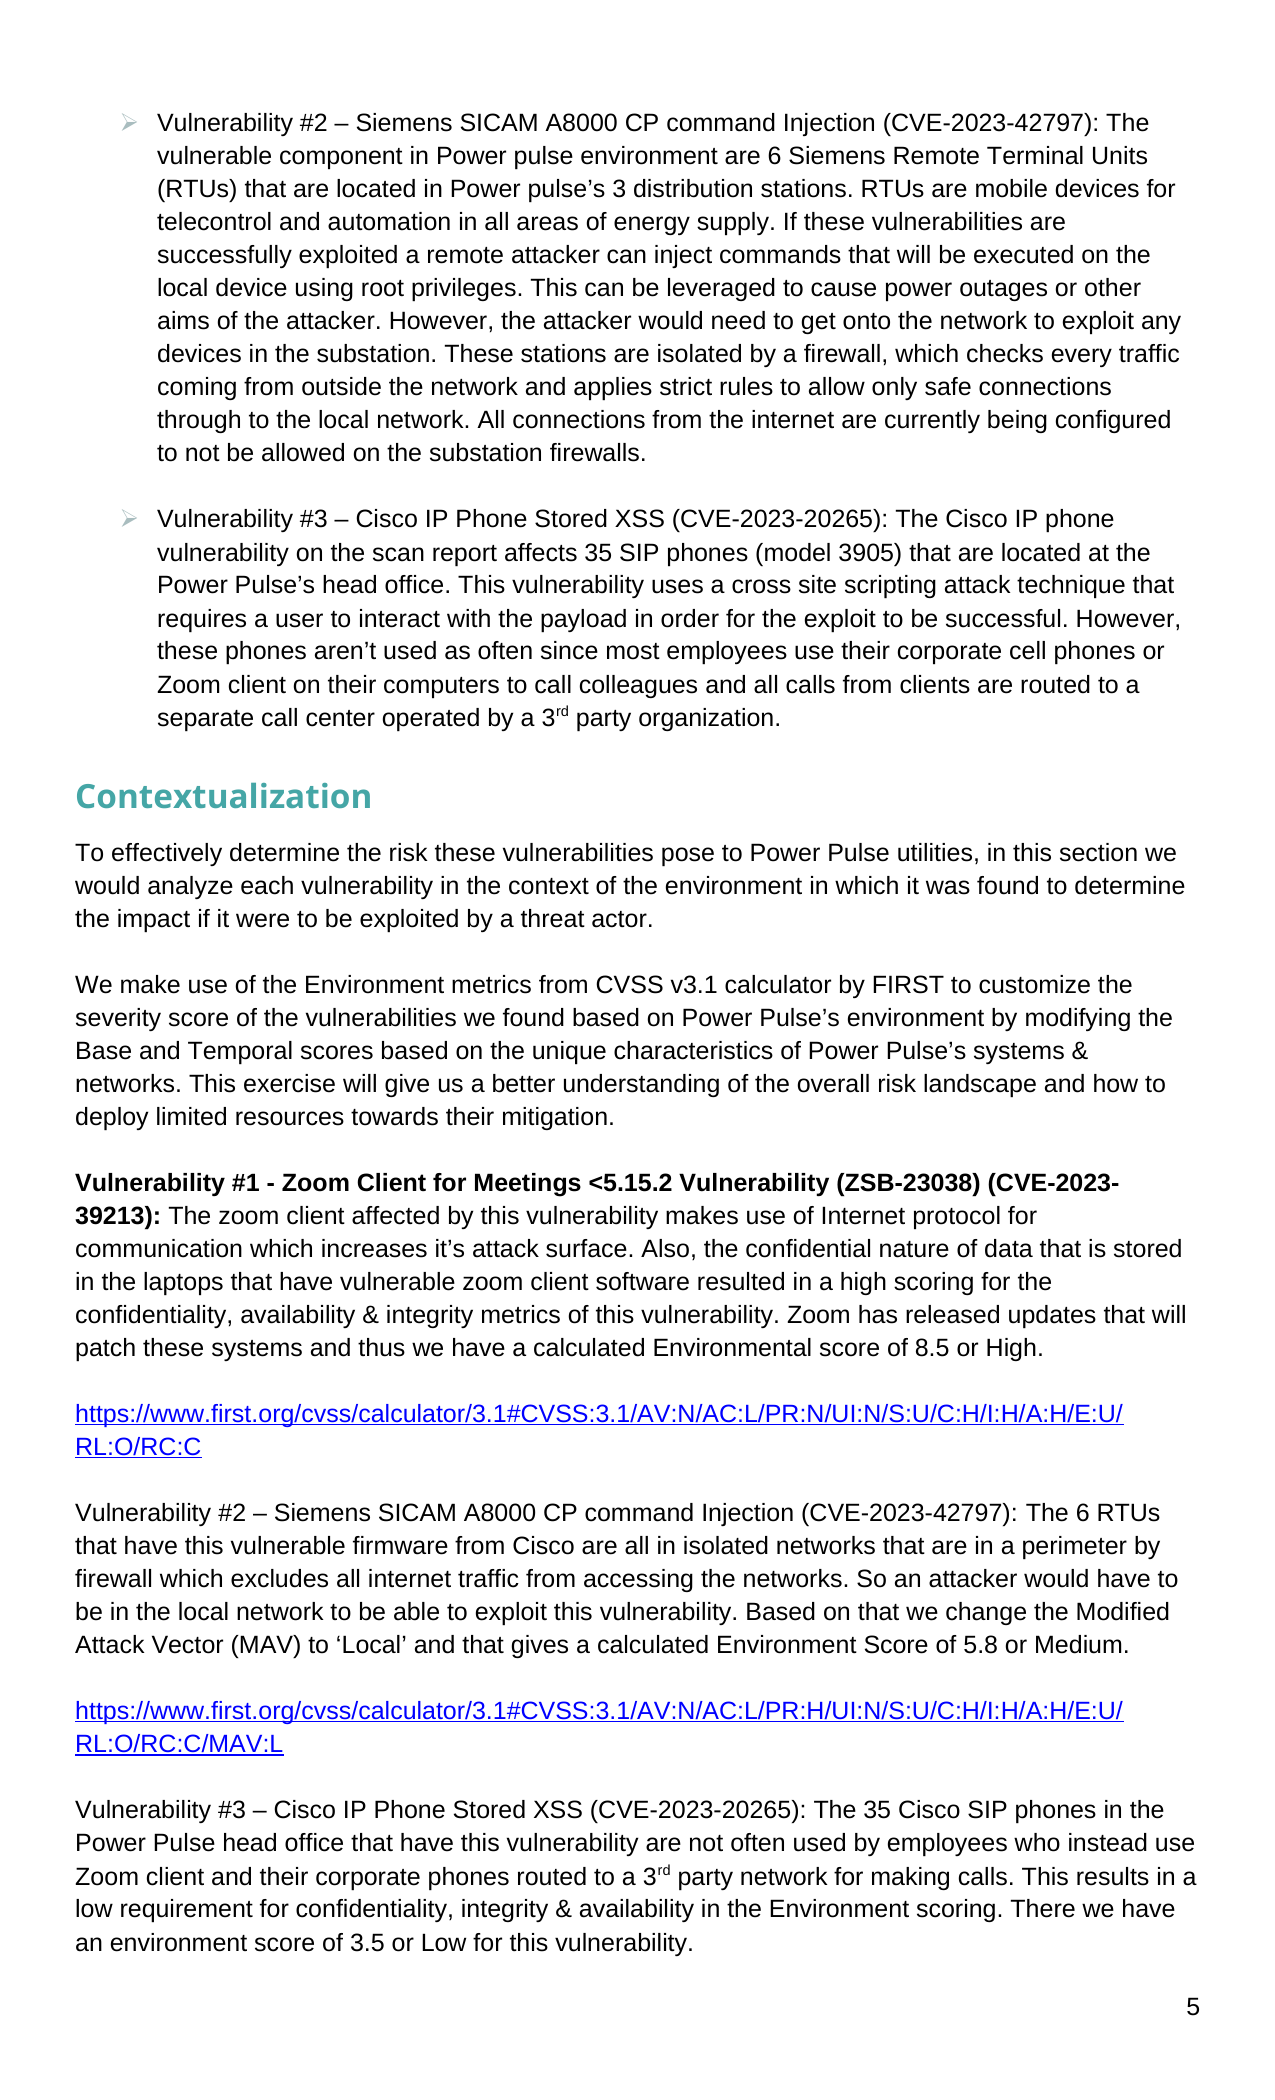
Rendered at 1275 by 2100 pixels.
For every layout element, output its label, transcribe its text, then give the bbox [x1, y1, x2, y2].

text We make use of the Environment metrics from CVSS v3.1 calculator by FIRST to customize the severity score of the vulnerabilities we found based on Power Pulse’s environment by modifying the Base and Temporal scores based on the unique characteristics of Power Pulse’s systems & networks. This exercise will give us a better understanding of the overall risk landscape and how to deploy limited resources towards their mitigation. [75, 970, 1200, 1131]
subtitle Contextualization [75, 773, 1200, 818]
text https://www.first.org/cvss/calculator/3.1#CVSS:3.1/AV:N/AC:L/PR:H/UI:N/S:U/C:H/I:H/A:H/E:U/RL:O/RC:C/MAV:L [75, 1696, 1200, 1758]
text To effectively determine the risk these vulnerabilities pose to Power Pulse utilities, in this section we would analyze each vulnerability in the context of the environment in which it was found to determine the impact if it were to be exploited by a threat actor. [75, 838, 1200, 933]
text Vulnerability #1 - Zoom Client for Meetings <5.15.2 Vulnerability (ZSB-23038) (CVE-2023-39213): The zoom client affected by this vulnerability makes use of Internet protocol for communication which increases it’s attack surface. Also, the confidential nature of data that is stored in the laptops that have vulnerable zoom client software resulted in a high scoring for the confidentiality, availability & integrity metrics of this vulnerability. Zoom has released updates that will patch these systems and thus we have a calculated Environmental score of 8.5 or High. [75, 1168, 1200, 1362]
text Vulnerability #2 – Siemens SICAM A8000 CP command Injection (CVE-2023-42797): The 6 RTUs that have this vulnerable firmware from Cisco are all in isolated networks that are in a perimeter by firewall which excludes all internet traffic from accessing the networks. So an attacker would have to be in the local network to be able to exploit this vulnerability. Based on that we change the Modified Attack Vector (MAV) to ‘Local’ and that gives a calculated Environment Score of 5.8 or Medium. [75, 1498, 1200, 1659]
list Vulnerability #2 – Siemens SICAM A8000 CP command Injection (CVE-2023-42797): The vulnerable component in Power pulse environment are 6 Siemens Remote Terminal Units (RTUs) that are located in Power pulse’s 3 distribution stations. RTUs are mobile devices for telecontrol and automation in all areas of energy supply. If these vulnerabilities are successfully exploited a remote attacker can inject commands that will be executed on the local device using root privileges. This can be leveraged to cause power outages or other aims of the attacker. However, the attacker would need to get onto the network to exploit any devices in the substation. These stations are isolated by a firewall, which checks every traffic coming from outside the network and applies strict rules to allow only safe connections through to the local network. All connections from the internet are currently being configured to not be allowed on the substation firewalls. [119, 108, 1200, 467]
list Vulnerability #3 – Cisco IP Phone Stored XSS (CVE-2023-20265): The Cisco IP phone vulnerability on the scan report affects 35 SIP phones (model 3905) that are located at the Power Pulse’s head office. This vulnerability uses a cross site scripting attack technique that requires a user to interact with the payload in order for the exploit to be successful. However, these phones aren’t used as often since most employees use their corporate cell phones or Zoom client on their computers to call colleagues and all calls from clients are routed to a separate call center operated by a 3rd party organization. [119, 504, 1200, 731]
text https://www.first.org/cvss/calculator/3.1#CVSS:3.1/AV:N/AC:L/PR:N/UI:N/S:U/C:H/I:H/A:H/E:U/RL:O/RC:C [75, 1399, 1200, 1461]
text Vulnerability #3 – Cisco IP Phone Stored XSS (CVE-2023-20265): The 35 Cisco SIP phones in the Power Pulse head office that have this vulnerability are not often used by employees who instead use Zoom client and their corporate phones routed to a 3rd party network for making calls. This results in a low requirement for confidentiality, integrity & availability in the Environment scoring. There we have an environment score of 3.5 or Low for this vulnerability. [75, 1795, 1200, 1956]
